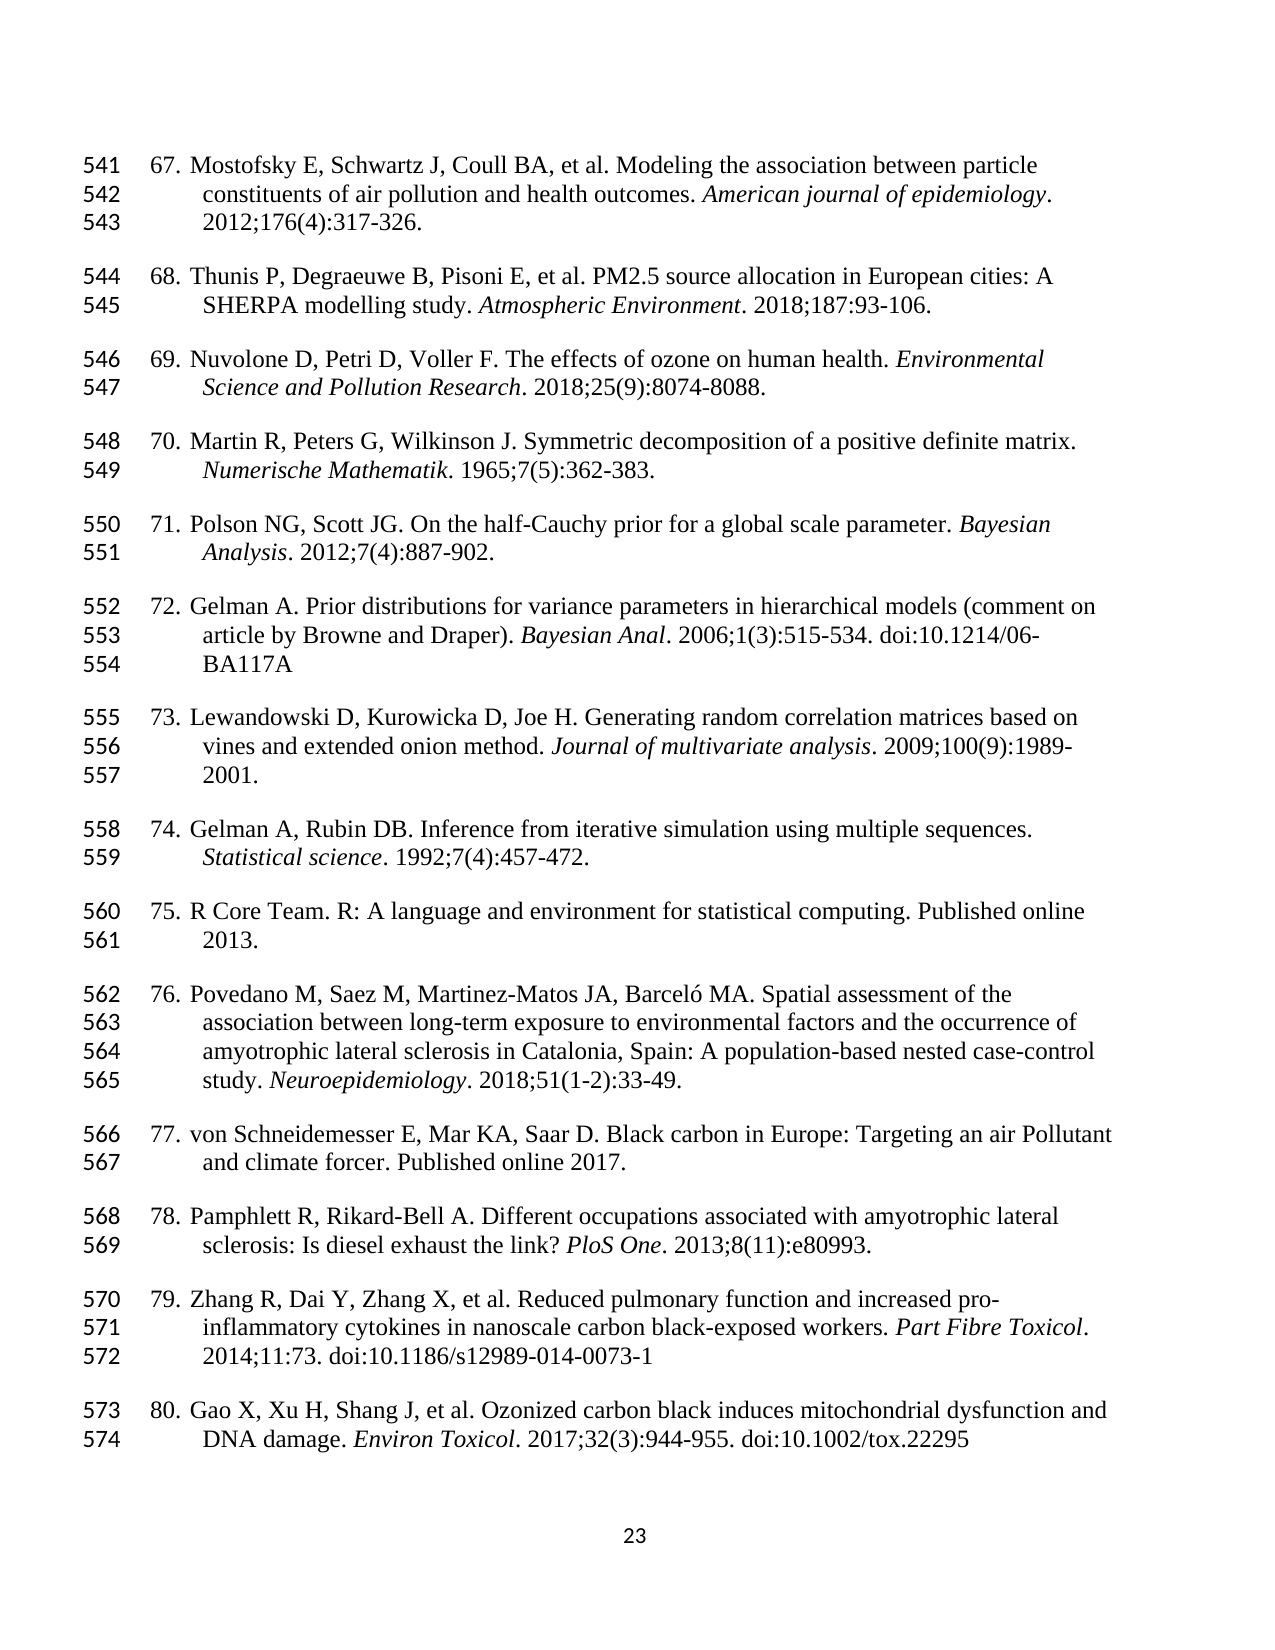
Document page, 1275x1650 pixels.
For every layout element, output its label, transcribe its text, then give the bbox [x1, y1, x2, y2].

text 70. Martin R, Peters G, Wilkinson J. Symmetric decomposition of a positive definite matrix. Numerische Mathematik. 1965;7(5):362-383. [150, 426, 1125, 484]
text 79. Zhang R, Dai Y, Zhang X, et al. Reduced pulmonary function and increased pro-inflammatory cytokines in nanoscale carbon black-exposed workers. Part Fibre Toxicol. 2014;11:73. doi:10.1186/s12989-014-0073-1 [150, 1284, 1125, 1370]
text 78. Pamphlett R, Rikard-Bell A. Different occupations associated with amyotrophic lateral sclerosis: Is diesel exhaust the link? PloS One. 2013;8(11):e80993. [150, 1201, 1125, 1259]
text 76. Povedano M, Saez M, Martinez-Matos JA, Barceló MA. Spatial assessment of the association between long-term exposure to environmental factors and the occurrence of amyotrophic lateral sclerosis in Catalonia, Spain: A population-based nested case-control study. Neuroepidemiology. 2018;51(1-2):33-49. [150, 979, 1125, 1094]
text 72. Gelman A. Prior distributions for variance parameters in hierarchical models (comment on article by Browne and Draper). Bayesian Anal. 2006;1(3):515-534. doi:10.1214/06-BA117A [150, 591, 1125, 677]
text 73. Lewandowski D, Kurowicka D, Joe H. Generating random correlation matrices based on vines and extended onion method. Journal of multivariate analysis. 2009;100(9):1989-2001. [150, 702, 1125, 789]
text 77. von Schneidemesser E, Mar KA, Saar D. Black carbon in Europe: Targeting an air Pollutant and climate forcer. Published online 2017. [150, 1119, 1125, 1176]
text 75. R Core Team. R: A language and environment for statistical computing. Published online 2013. [150, 896, 1125, 954]
text 71. Polson NG, Scott JG. On the half-Cauchy prior for a global scale parameter. Bayesian Analysis. 2012;7(4):887-902. [150, 509, 1125, 566]
text 68. Thunis P, Degraeuwe B, Pisoni E, et al. PM2.5 source allocation in European cities: A SHERPA modelling study. Atmospheric Environment. 2018;187:93-106. [150, 261, 1125, 319]
text 80. Gao X, Xu H, Shang J, et al. Ozonized carbon black induces mitochondrial dysfunction and DNA damage. Environ Toxicol. 2017;32(3):944-955. doi:10.1002/tox.22295 [150, 1395, 1125, 1452]
text 69. Nuvolone D, Petri D, Voller F. The effects of ozone on human health. Environmental Science and Pollution Research. 2018;25(9):8074-8088. [150, 344, 1125, 401]
text 67. Mostofsky E, Schwartz J, Coull BA, et al. Modeling the association between particle constituents of air pollution and health outcomes. American journal of epidemiology. 2012;176(4):317-326. [150, 150, 1125, 236]
text 74. Gelman A, Rubin DB. Inference from iterative simulation using multiple sequences. Statistical science. 1992;7(4):457-472. [150, 814, 1125, 871]
